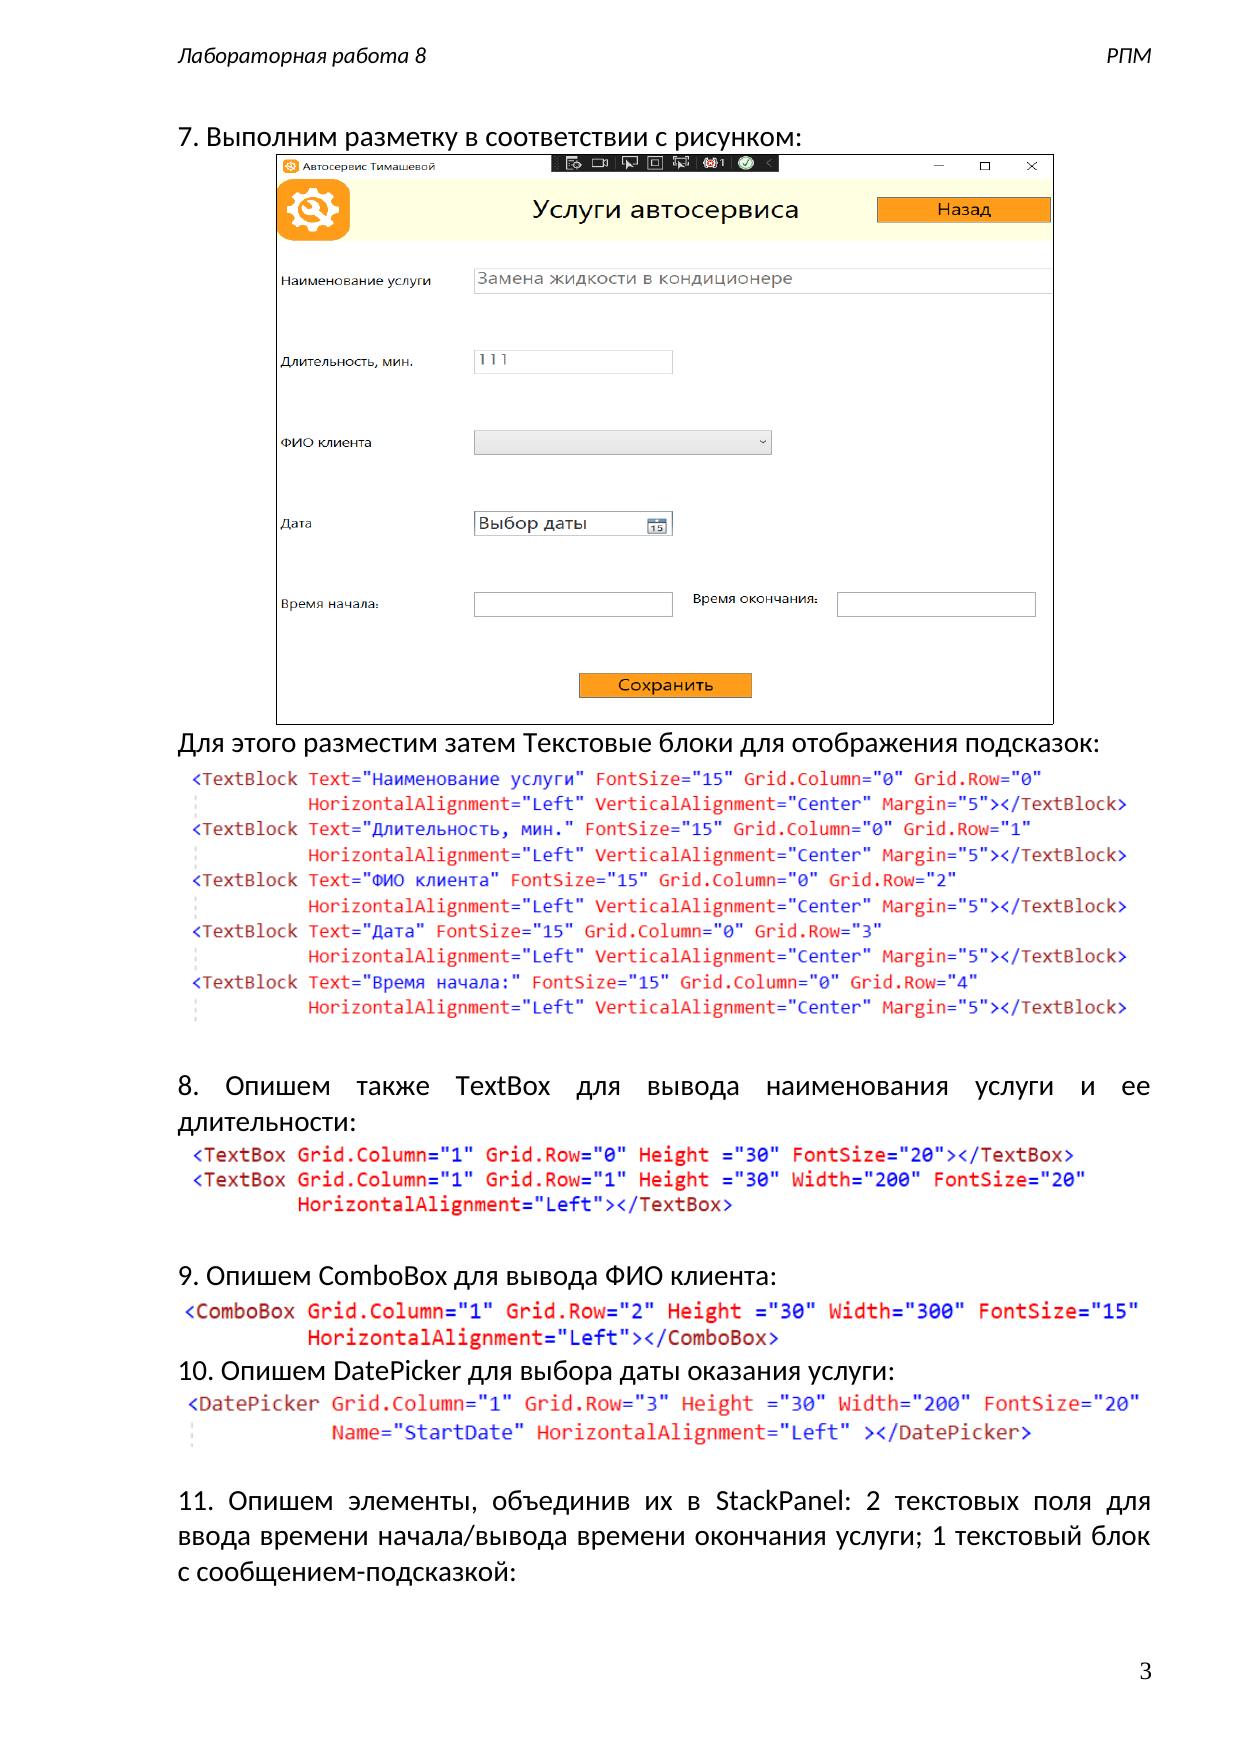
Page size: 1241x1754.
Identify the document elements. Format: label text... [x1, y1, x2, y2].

picture [177, 1387, 1152, 1447]
picture [277, 155, 1053, 724]
text Для этого разместим затем Текстовые блоки для отображения подсказок: [177, 724, 1152, 760]
text 9. Опишем ComboBox для вывода ФИО клиента: [177, 1257, 1152, 1292]
picture [177, 1138, 1096, 1222]
picture [177, 1292, 1152, 1352]
text 7. Выполним разметку в соответствии с рисунком: [177, 118, 1152, 154]
text 10. Опишем DatePicker для выбора даты оказания услуги: [177, 1352, 1152, 1387]
text 8. Опишем также TextBox для вывода наименования услуги и ее длительности: [177, 1067, 1152, 1138]
text 11. Опишем элементы, объединив их в StackPanel: 2 текстовых поля для ввода времени начала/вывода времени окончания услуги; 1 текстовый блок с сообщением-подсказкой: [177, 1482, 1152, 1589]
picture [177, 760, 1152, 1032]
